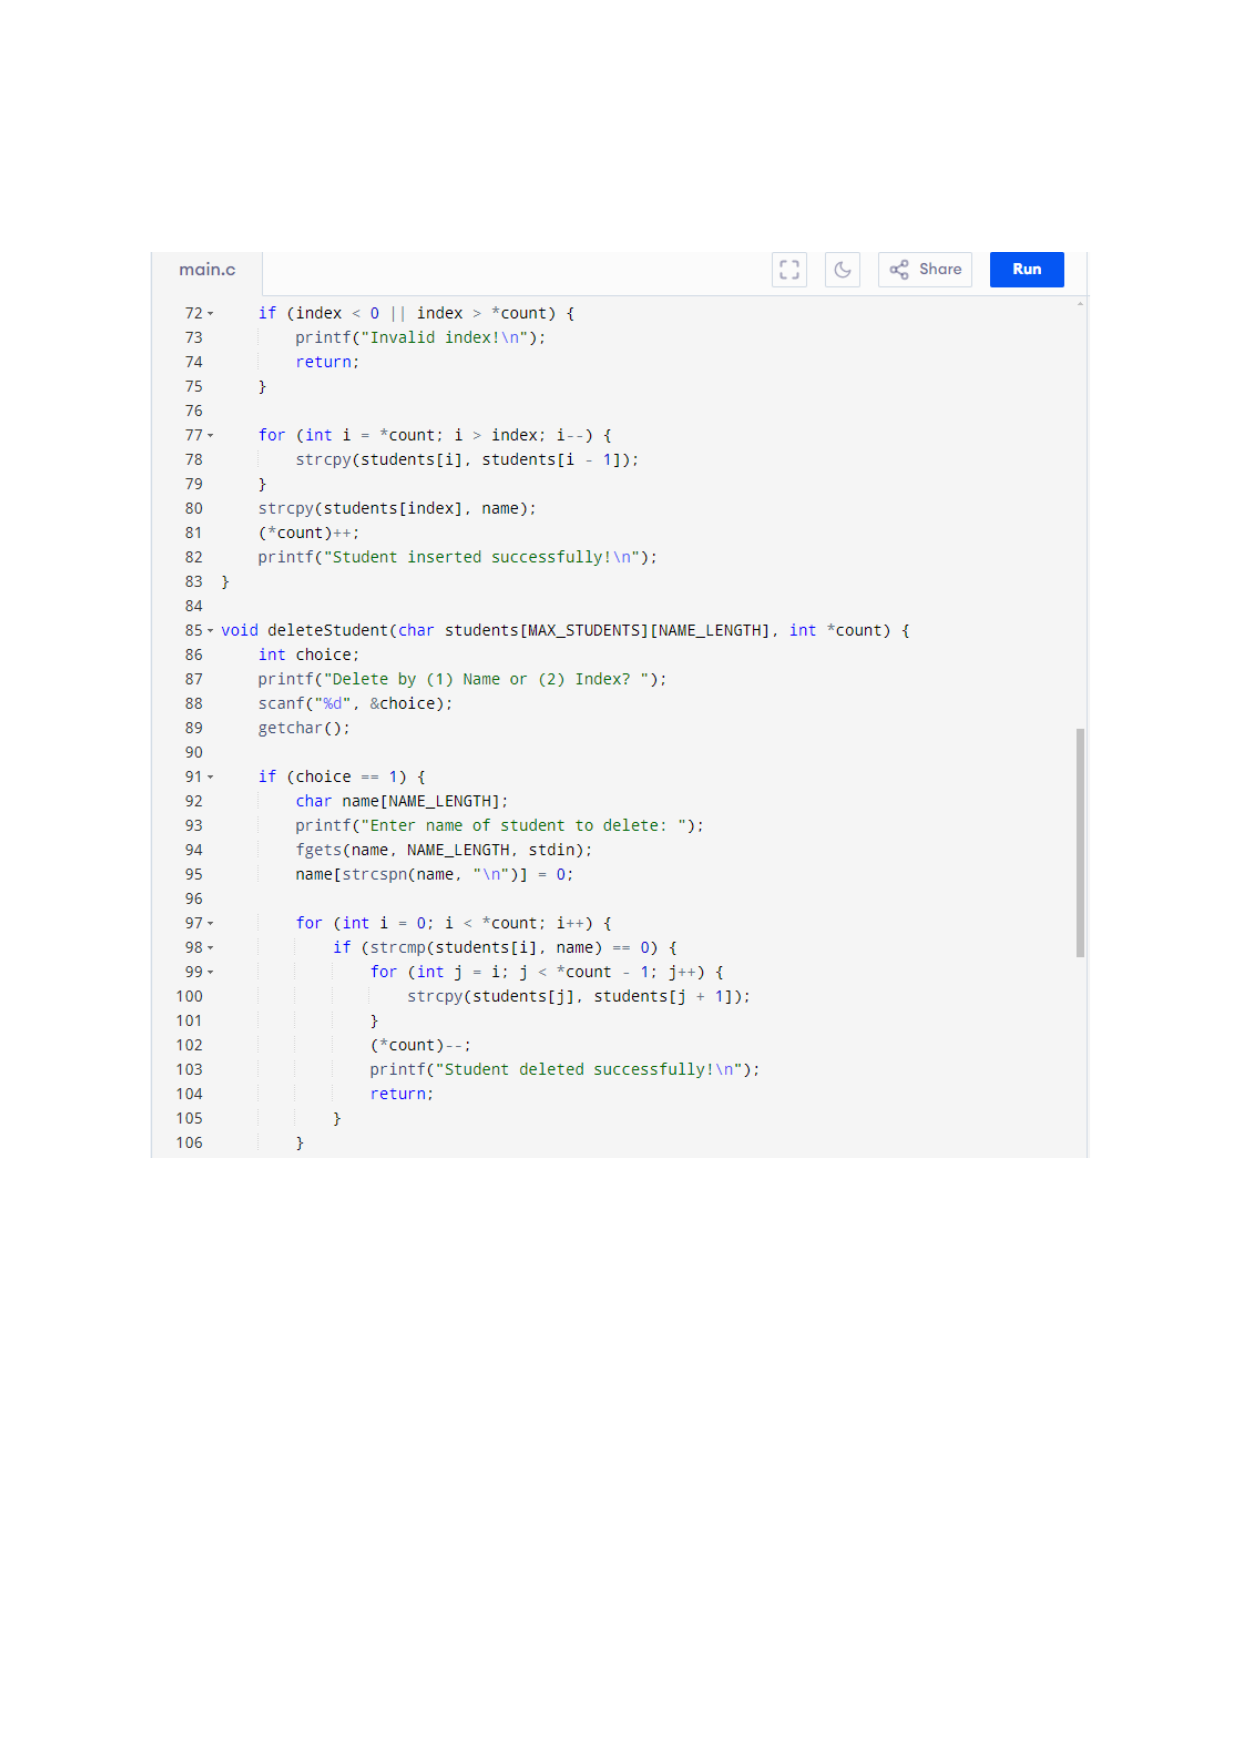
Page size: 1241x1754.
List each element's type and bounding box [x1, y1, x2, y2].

picture [150, 252, 1091, 1158]
